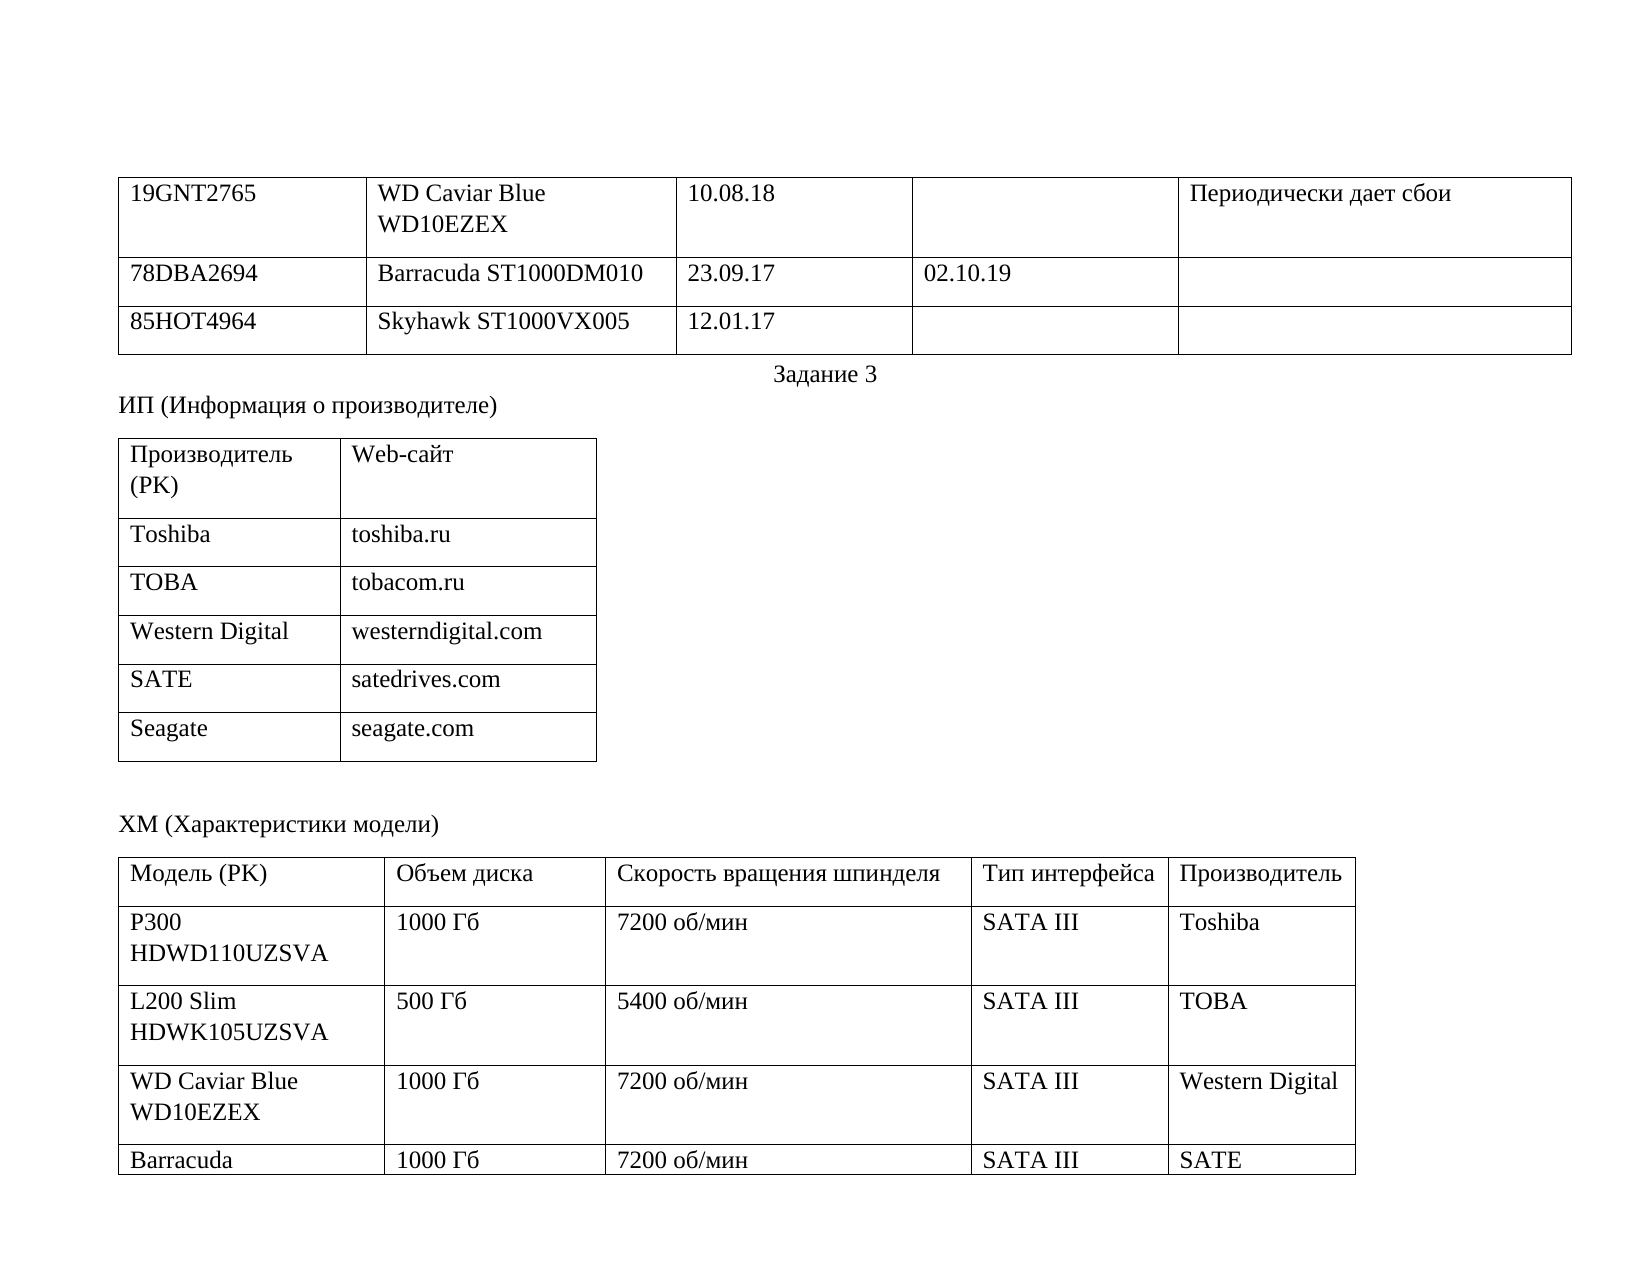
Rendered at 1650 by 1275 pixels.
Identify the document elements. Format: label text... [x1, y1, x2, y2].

table_cell SATA III [972, 1145, 1168, 1174]
table_cell 02.10.19 [913, 258, 1178, 306]
table_cell WD Caviar Blue WD10EZEX [367, 178, 676, 257]
table_cell [913, 178, 1178, 257]
table_cell satedrives.com [341, 665, 596, 712]
table_cell Seagate [119, 713, 340, 761]
table_cell Barracuda ST1000DM010 [367, 258, 676, 306]
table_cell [119, 1145, 384, 1174]
table_header Производитель (PK) [119, 439, 340, 518]
table_cell Western Digital [1169, 1066, 1355, 1144]
table_cell WD Caviar Blue WD10EZEX [119, 1066, 384, 1144]
table_cell 1000 Гб [385, 1145, 605, 1174]
table_cell 85HOT4964 [119, 307, 366, 354]
table_header Скорость вращения шпинделя [606, 858, 971, 906]
table_cell 5400 об/мин [606, 986, 971, 1065]
table_cell SATA III [972, 907, 1168, 985]
table_cell SATE [119, 665, 340, 712]
table_cell 10.08.18 [677, 178, 912, 257]
table_header Модель (PK) [119, 858, 384, 906]
table_cell 23.09.17 [677, 258, 912, 306]
table_cell 7200 об/мин [606, 1145, 971, 1174]
text ХМ (Характеристики модели) [118, 809, 1532, 838]
table_header Web-сайт [341, 439, 596, 518]
text ИП (Информация о производителе) [118, 391, 1532, 419]
table_cell Периодически дает сбои [1179, 178, 1571, 257]
table_cell Western Digital [119, 616, 340, 663]
table_cell 19GNT2765 [119, 178, 366, 257]
table_cell toshiba.ru [341, 519, 596, 566]
table_cell [1179, 307, 1571, 354]
table_cell TOBA [1169, 986, 1355, 1065]
table_cell Toshiba [119, 519, 340, 566]
table_cell SATE [1169, 1145, 1355, 1174]
table_cell westerndigital.com [341, 616, 596, 663]
table_cell 1000 Гб [385, 907, 605, 985]
table_cell 1000 Гб [385, 1066, 605, 1144]
table_cell 7200 об/мин [606, 1066, 971, 1144]
table_cell 12.01.17 [677, 307, 912, 354]
table_cell Toshiba [1169, 907, 1355, 985]
table_cell P300 HDWD110UZSVA [119, 907, 384, 985]
table_cell TOBA [119, 567, 340, 615]
table_cell [1179, 258, 1571, 306]
table_cell tobacom.ru [341, 567, 596, 615]
table_cell Skyhawk ST1000VX005 [367, 307, 676, 354]
table_cell [913, 307, 1178, 354]
table_cell 500 Гб [385, 986, 605, 1065]
table_cell SATA III [972, 1066, 1168, 1144]
subtitle Задание 3 [118, 359, 1532, 388]
table_header Тип интерфейса [972, 858, 1168, 906]
table_cell SATA III [972, 986, 1168, 1065]
table_cell L200 Slim HDWK105UZSVA [119, 986, 384, 1065]
table_header Производитель [1169, 858, 1355, 906]
table_header Объем диска [385, 858, 605, 906]
table_cell 78DBA2694 [119, 258, 366, 306]
table_cell seagate.com [341, 713, 596, 761]
table_cell 7200 об/мин [606, 907, 971, 985]
